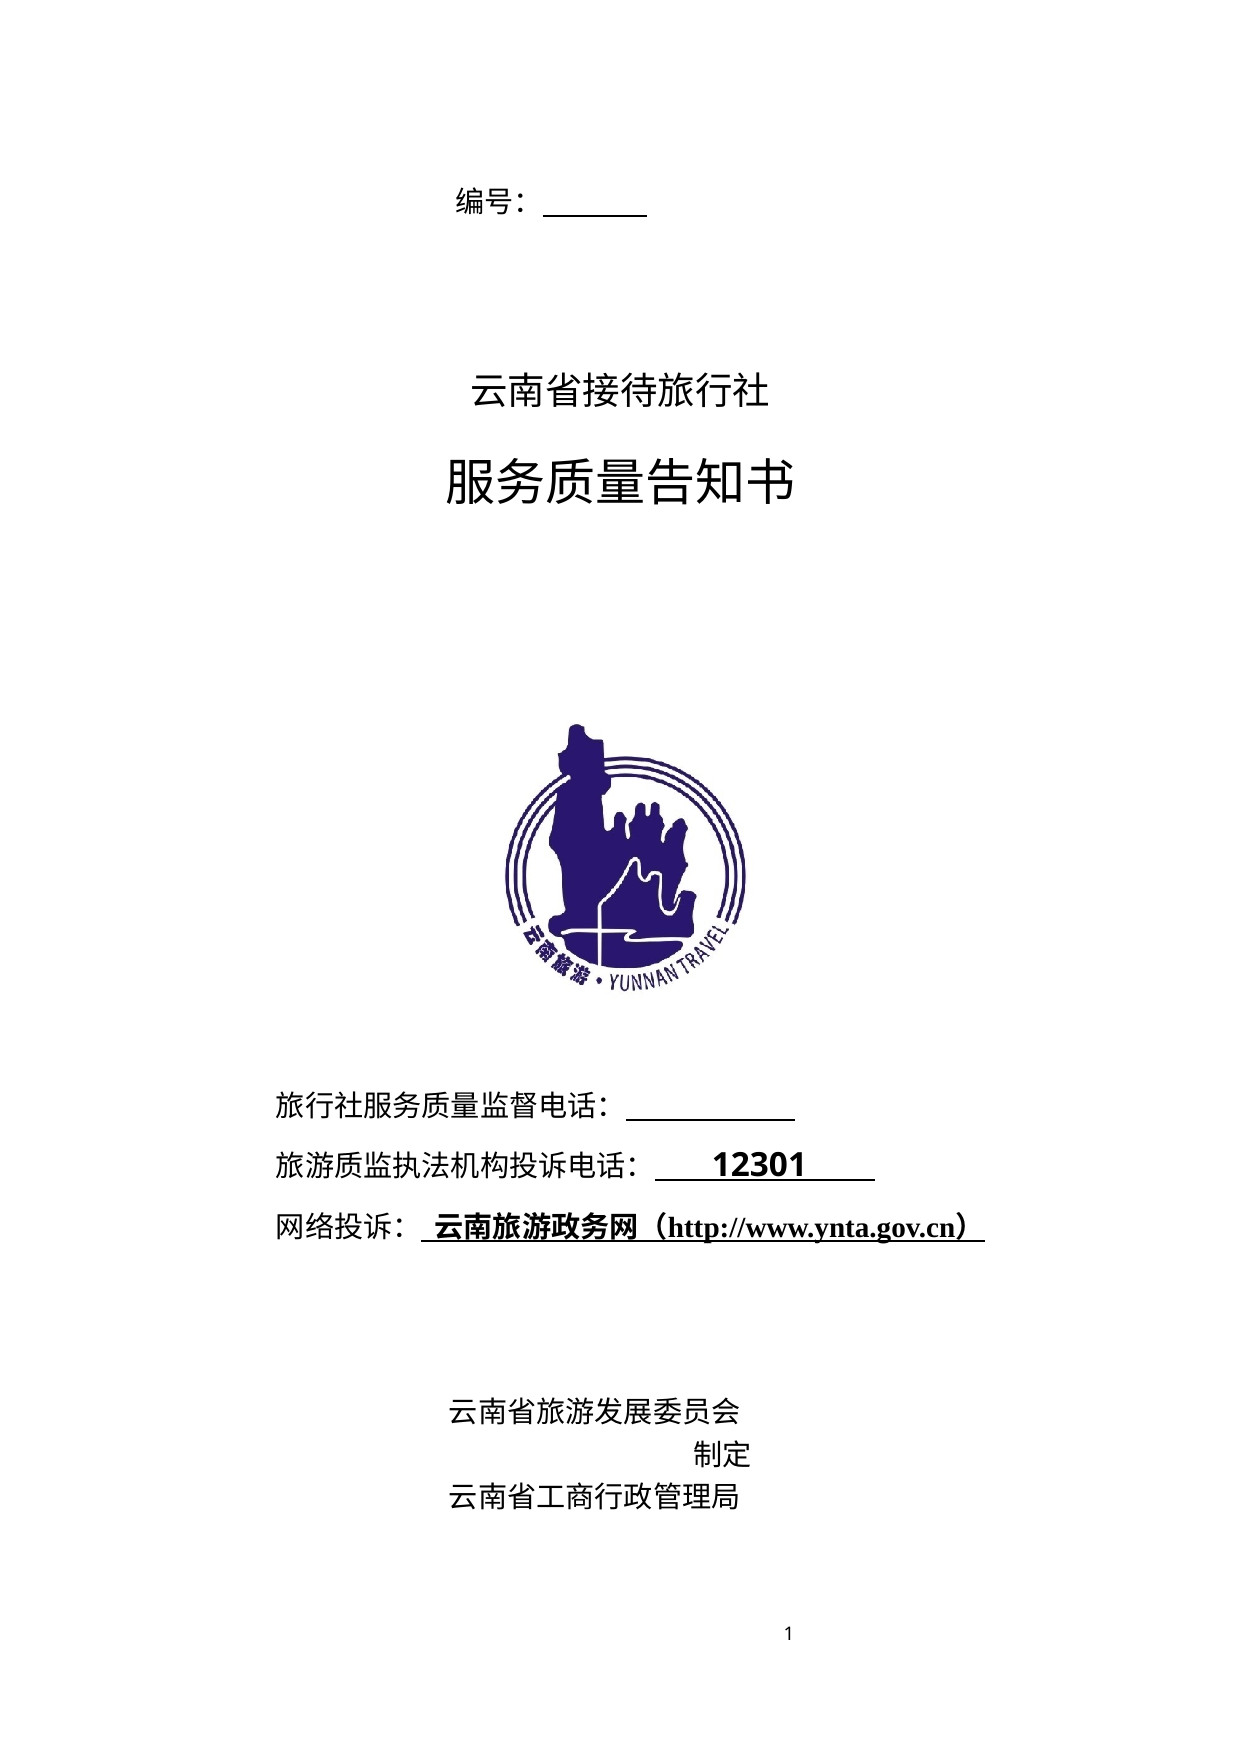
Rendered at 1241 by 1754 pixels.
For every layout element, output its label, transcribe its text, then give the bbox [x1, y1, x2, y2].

text 旅行社服务质量监督电话： [160, 1068, 1080, 1128]
list 云南省旅游发展委员会 [160, 1389, 1080, 1431]
text 网络投诉： 云南旅游政务网（http://www.ynta.gov.cn） [160, 1189, 1080, 1249]
text 旅游质监执法机构投诉电话： 12301 [160, 1128, 1080, 1189]
text 云南省接待旅行社 [160, 361, 1080, 415]
text 编号： [160, 164, 1084, 224]
list 制定 [160, 1431, 1080, 1474]
list 云南省工商行政管理局 [160, 1474, 1080, 1516]
picture [478, 709, 783, 1016]
text 服务质量告知书 [160, 442, 1080, 514]
